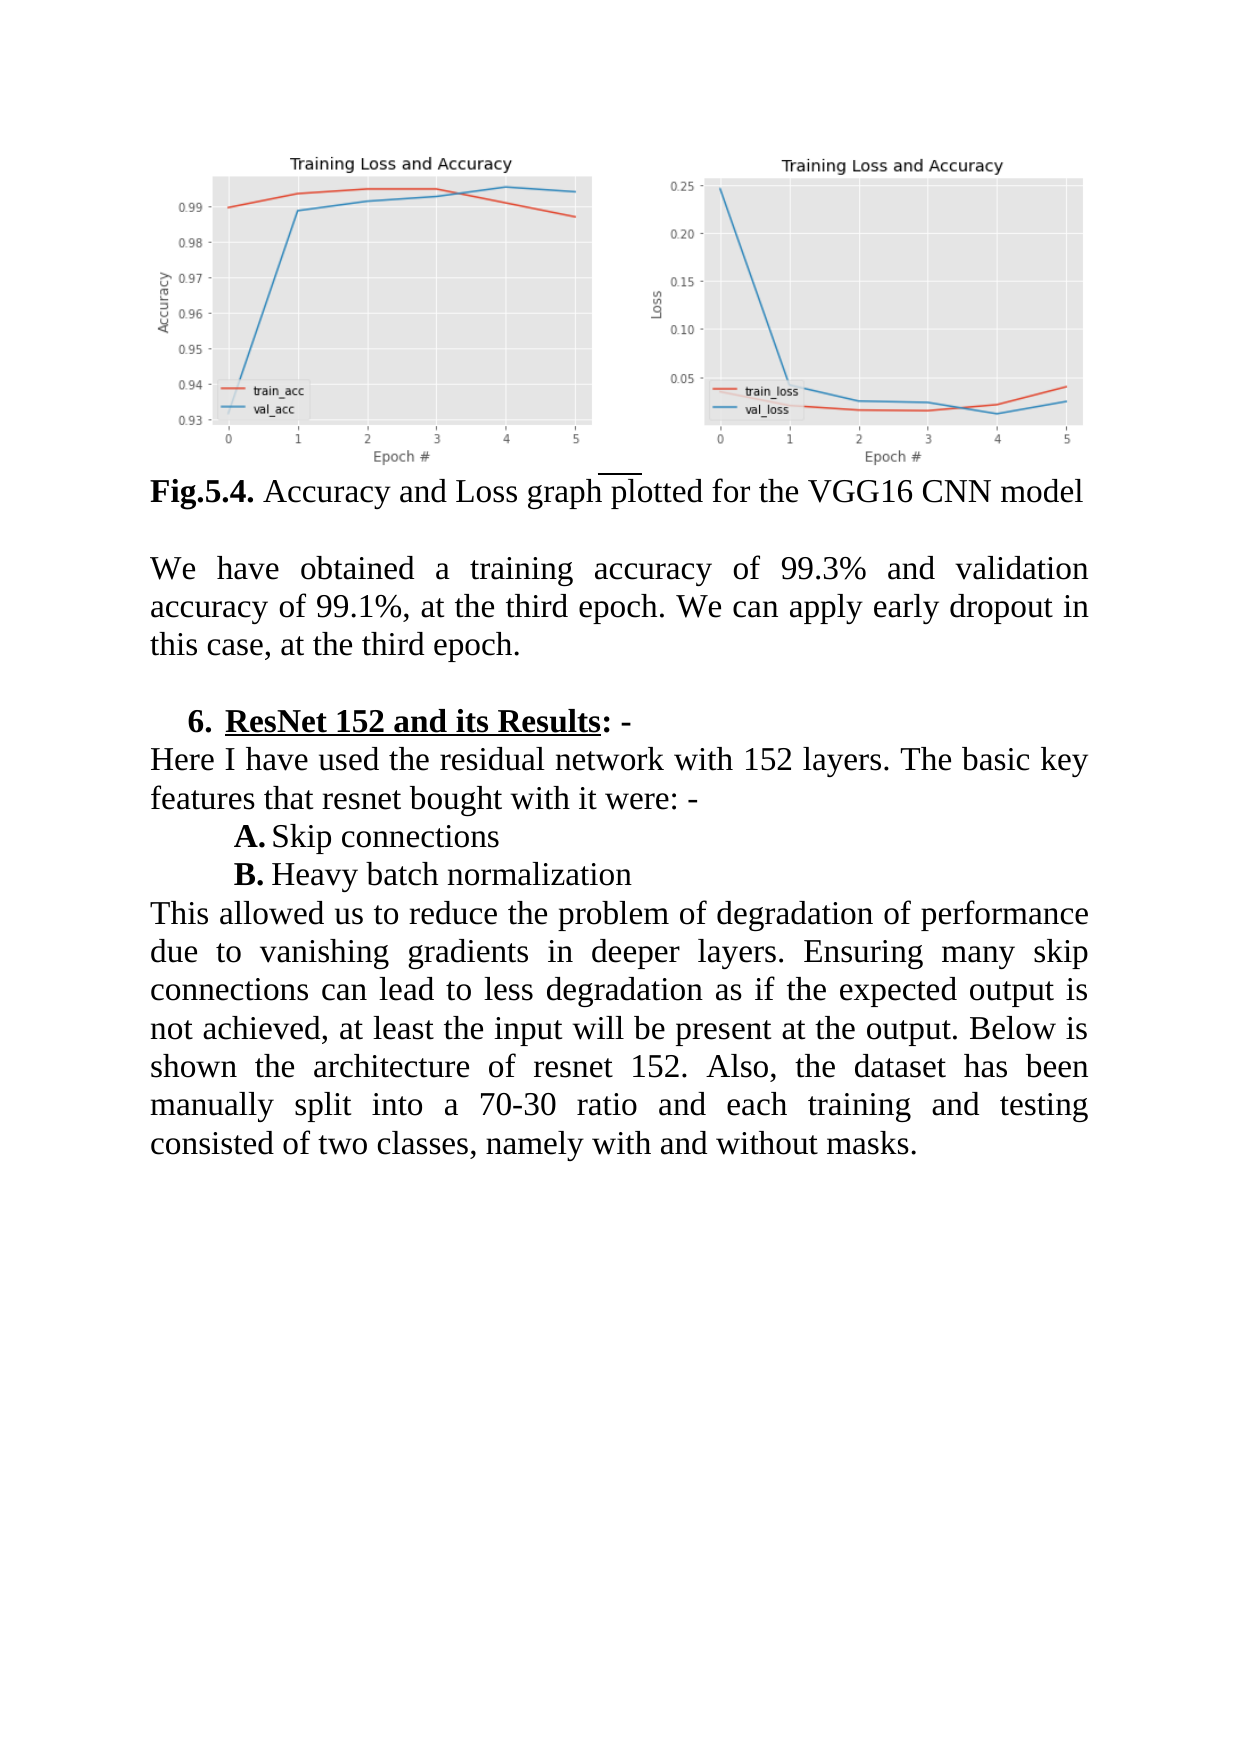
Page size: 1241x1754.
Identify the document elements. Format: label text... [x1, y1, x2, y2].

text We have obtained a training accuracy of 99.3% and validation accuracy of 99.1%, at the third epoch. We can apply early dropout in this case, at the third epoch. [150, 548, 1090, 663]
list Skip connections [234, 816, 1090, 854]
text This allowed us to reduce the problem of degradation of performance due to vanishing gradients in deeper layers. Ensuring many skip connections can lead to less degradation as if the expected output is not achieved, at least the input will be present at the output. Below is shown the architecture of resnet 152. Also, the dataset has been manually split into a 70-30 ratio and each training and testing consisted of two classes, namely with and without masks. [150, 893, 1090, 1161]
list Heavy batch normalization [234, 854, 1090, 893]
text Here I have used the residual network with 152 layers. The basic key features that resnet bought with it were: - [150, 739, 1090, 816]
picture [150, 150, 598, 472]
picture [642, 151, 1091, 472]
list ResNet 152 and its Results: - [187, 701, 1090, 739]
